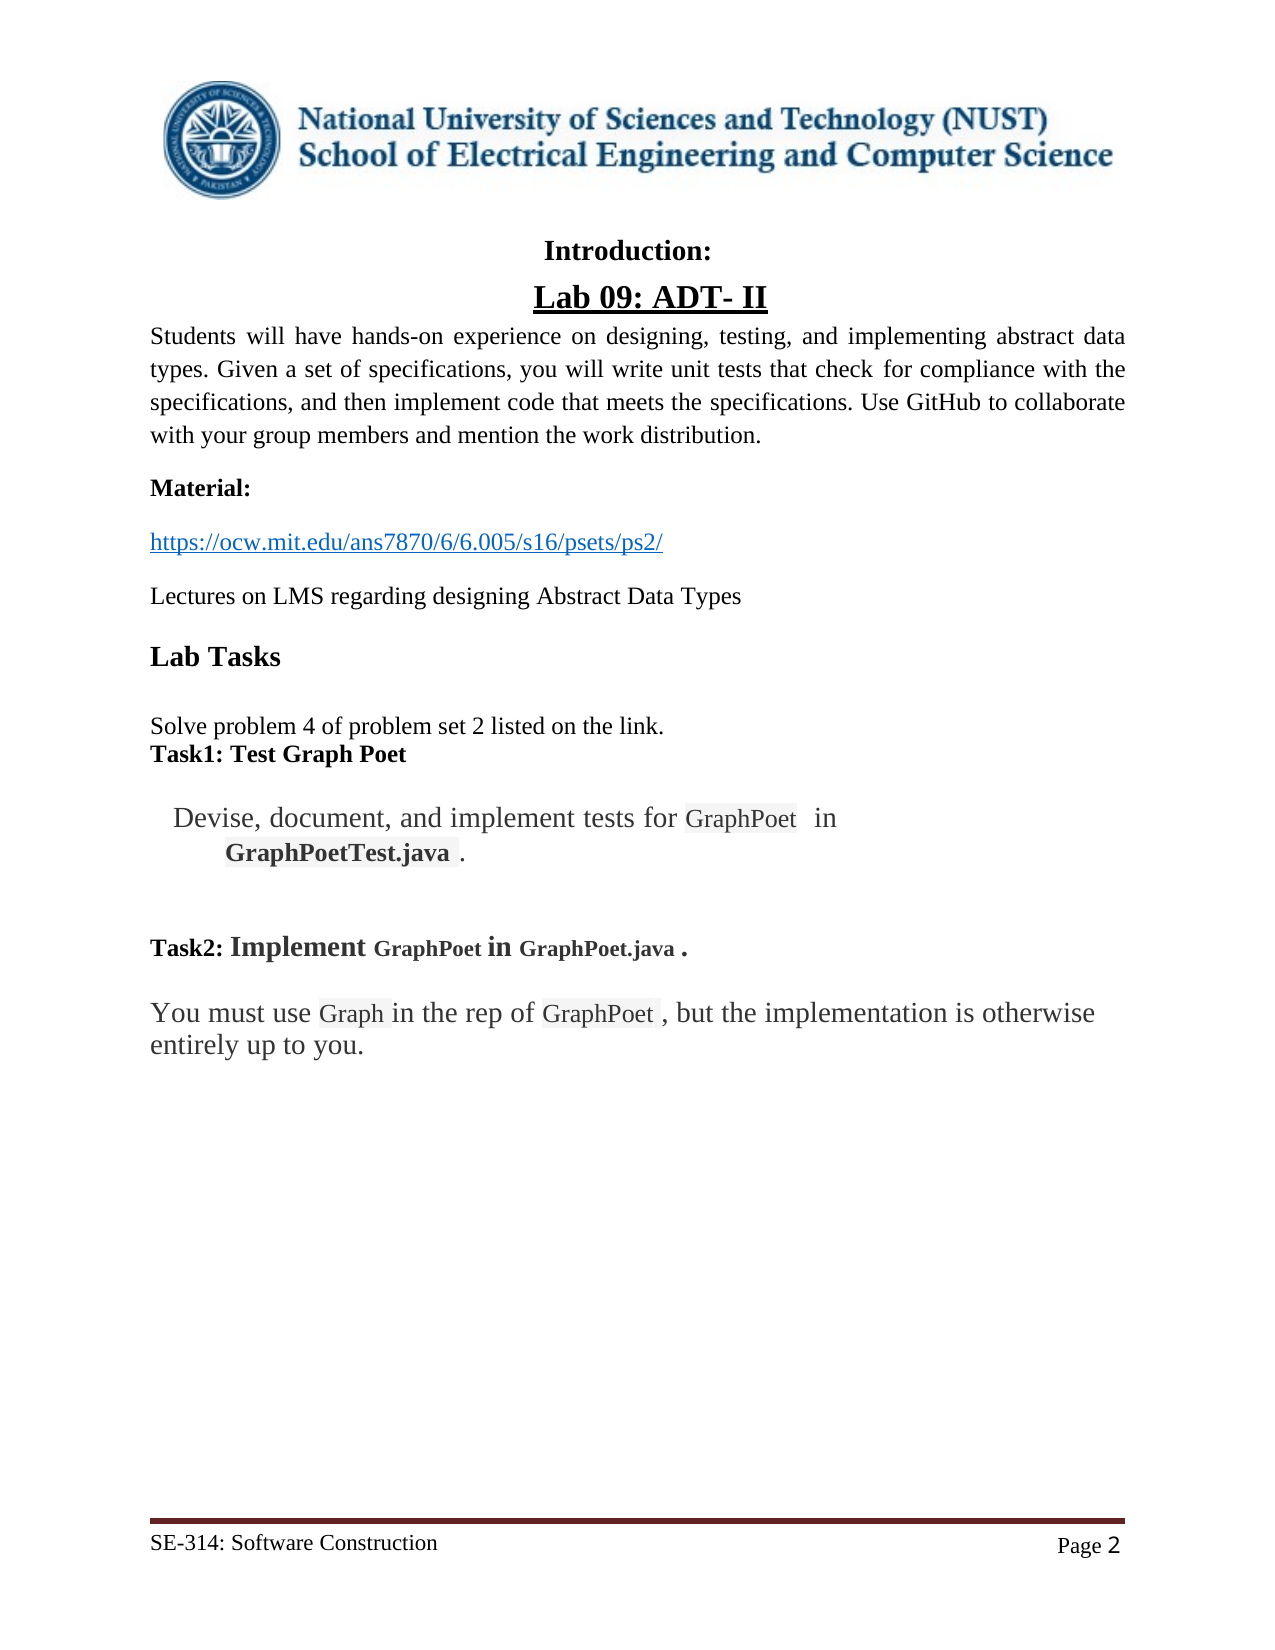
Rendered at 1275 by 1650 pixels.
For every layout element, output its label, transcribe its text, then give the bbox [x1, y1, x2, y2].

subtitle Devise, document, and implement tests for GraphPoet in [173, 800, 1137, 834]
text Solve problem 4 of problem set 2 listed on the link. Task1: Test Graph Poet [150, 711, 731, 768]
text Task2: Implement GraphPoet in GraphPoet.java . [150, 929, 1137, 962]
subtitle Lab 09: ADT- II [533, 277, 1137, 315]
text Material: [150, 473, 433, 502]
text Lectures on LMS regarding designing Abstract Data Types Lab Tasks [150, 581, 784, 673]
text Introduction: [544, 233, 1137, 267]
text Students will have hands-on experience on designing, testing, and implementing abstract data types. Given a set of specifications, you will write unit tests that check for compliance with the specifications, and then implement code that meets the specifications. Use GitHub to collaborate with your group members and mention the work distribution. [150, 321, 1126, 448]
picture [163, 81, 1114, 200]
text https://ocw.mit.edu/ans7870/6/6.005/s16/psets/ps2/ [150, 527, 784, 556]
text GraphPoetTest.java . [225, 834, 1137, 868]
subtitle You must use Graph in the rep of GraphPoet , but the implementation is otherwise entirely up to you. [150, 997, 1137, 1061]
